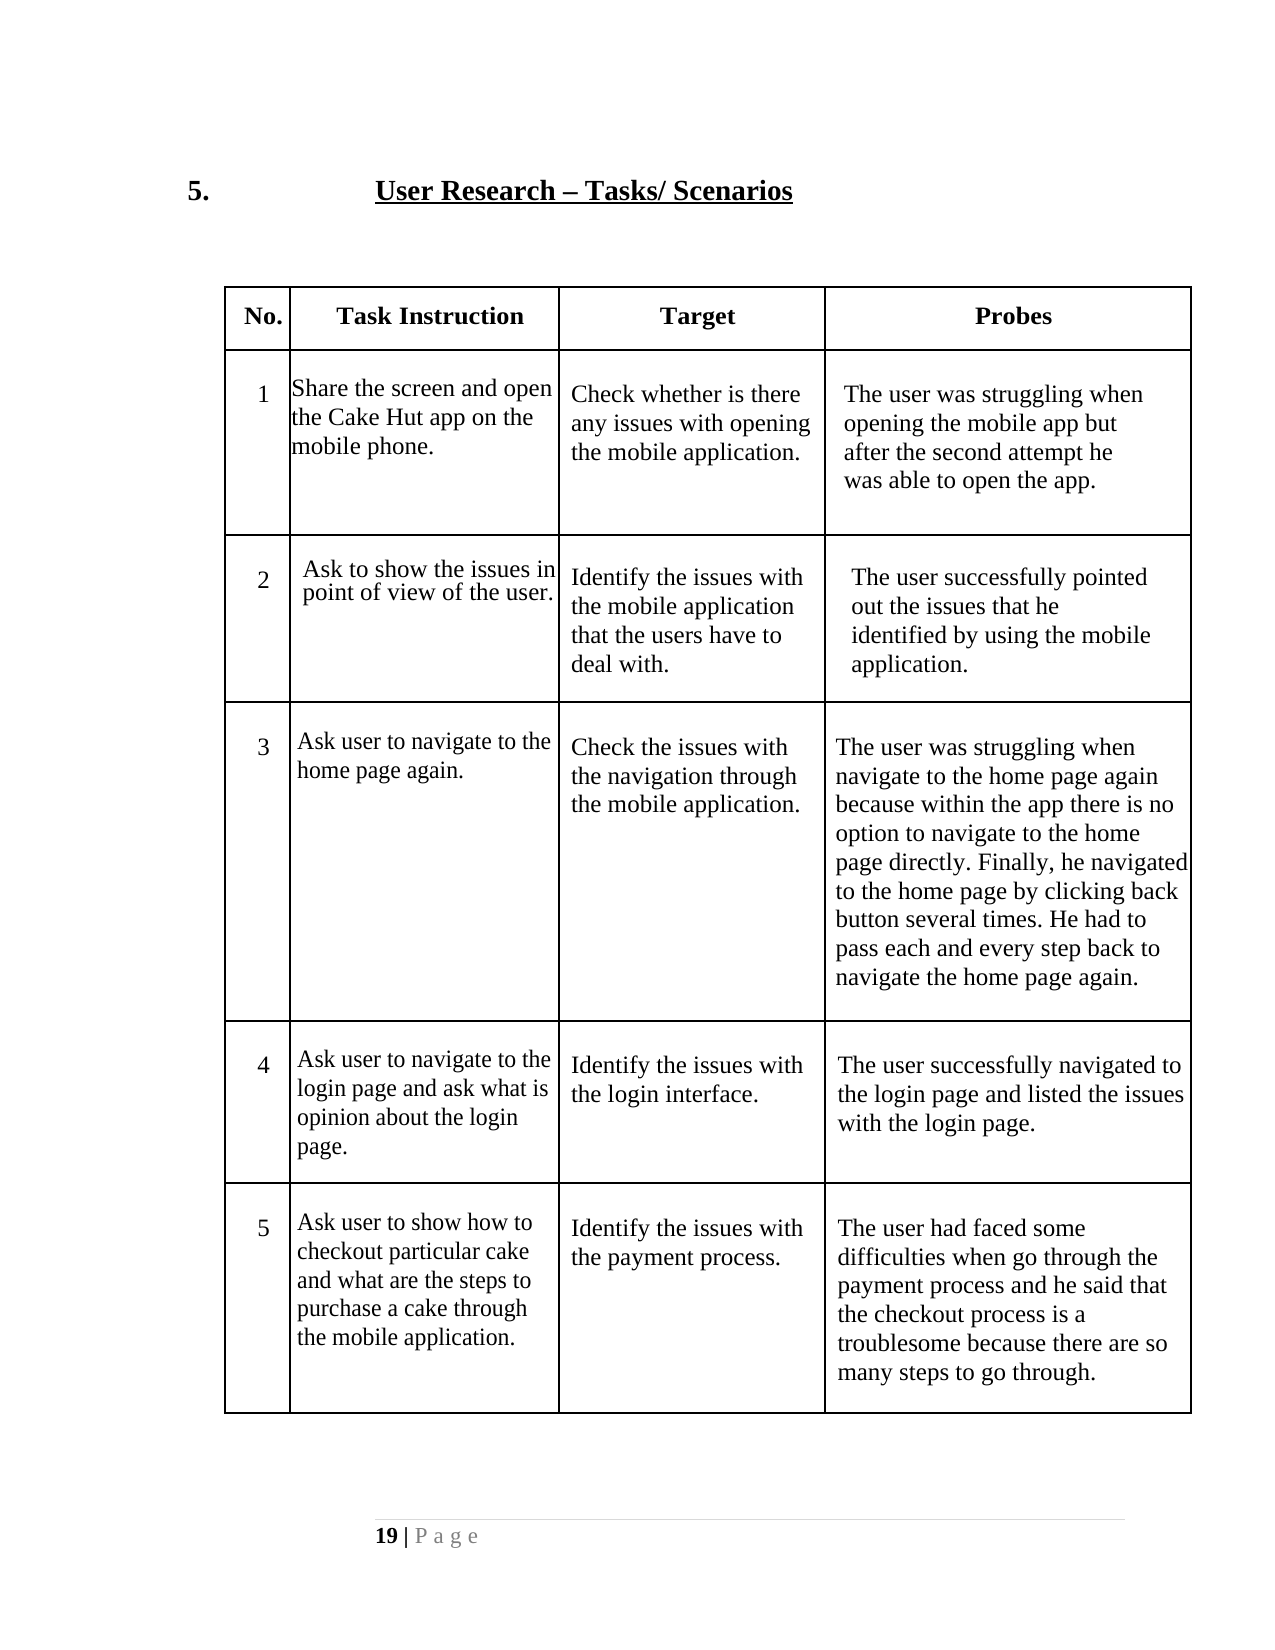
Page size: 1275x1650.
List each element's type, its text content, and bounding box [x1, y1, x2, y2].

table_cell 5 [226, 1184, 289, 1412]
table_cell The user was struggling when navigate to the home page again because within the app there is no option to navigate to the home page directly. Finally, he navigated to the home page by clicking back button several times. He had to pass each and every step back to navigate the home page again. [826, 703, 1190, 1019]
table_cell The user successfully navigated to the login page and listed the issues with the login page. [826, 1022, 1190, 1182]
table_cell 4 [226, 1022, 289, 1182]
table_cell Identify the issues with the login interface. [560, 1022, 824, 1182]
table_cell Share the screen and open the Cake Hut app on the mobile phone. [291, 351, 558, 534]
table_header Task Instruction [291, 288, 558, 348]
table_cell Identify the issues with the mobile application that the users have to deal with. [560, 536, 824, 701]
table_header No. [226, 288, 289, 348]
table_header Probes [826, 288, 1190, 348]
table_cell 3 [226, 703, 289, 1019]
table_cell The user had faced some difficulties when go through the payment process and he said that the checkout process is a troublesome because there are so many steps to go through. [826, 1184, 1190, 1412]
table_cell Identify the issues with the payment process. [560, 1184, 824, 1412]
table_cell 2 [226, 536, 289, 701]
table_cell The user was struggling when opening the mobile app but after the second attempt he was able to open the app. [826, 351, 1190, 534]
table_cell Check whether is there any issues with opening the mobile application. [560, 351, 824, 534]
table_cell Ask to show the issues in point of view of the user. [291, 536, 558, 701]
table_header Target [560, 288, 824, 348]
table_cell 1 [226, 351, 289, 534]
table_cell Ask user to show how to checkout particular cake and what are the steps to purchase a cake through the mobile application. [291, 1184, 558, 1412]
table_cell The user successfully pointed out the issues that he identified by using the mobile application. [826, 536, 1190, 701]
table_cell Check the issues with the navigation through the mobile application. [560, 703, 824, 1019]
subtitle User Research – Tasks/ Scenarios [187, 173, 1125, 207]
table_cell Ask user to navigate to the home page again. [291, 703, 558, 1019]
table_cell Ask user to navigate to the login page and ask what is opinion about the login page. [291, 1022, 558, 1182]
